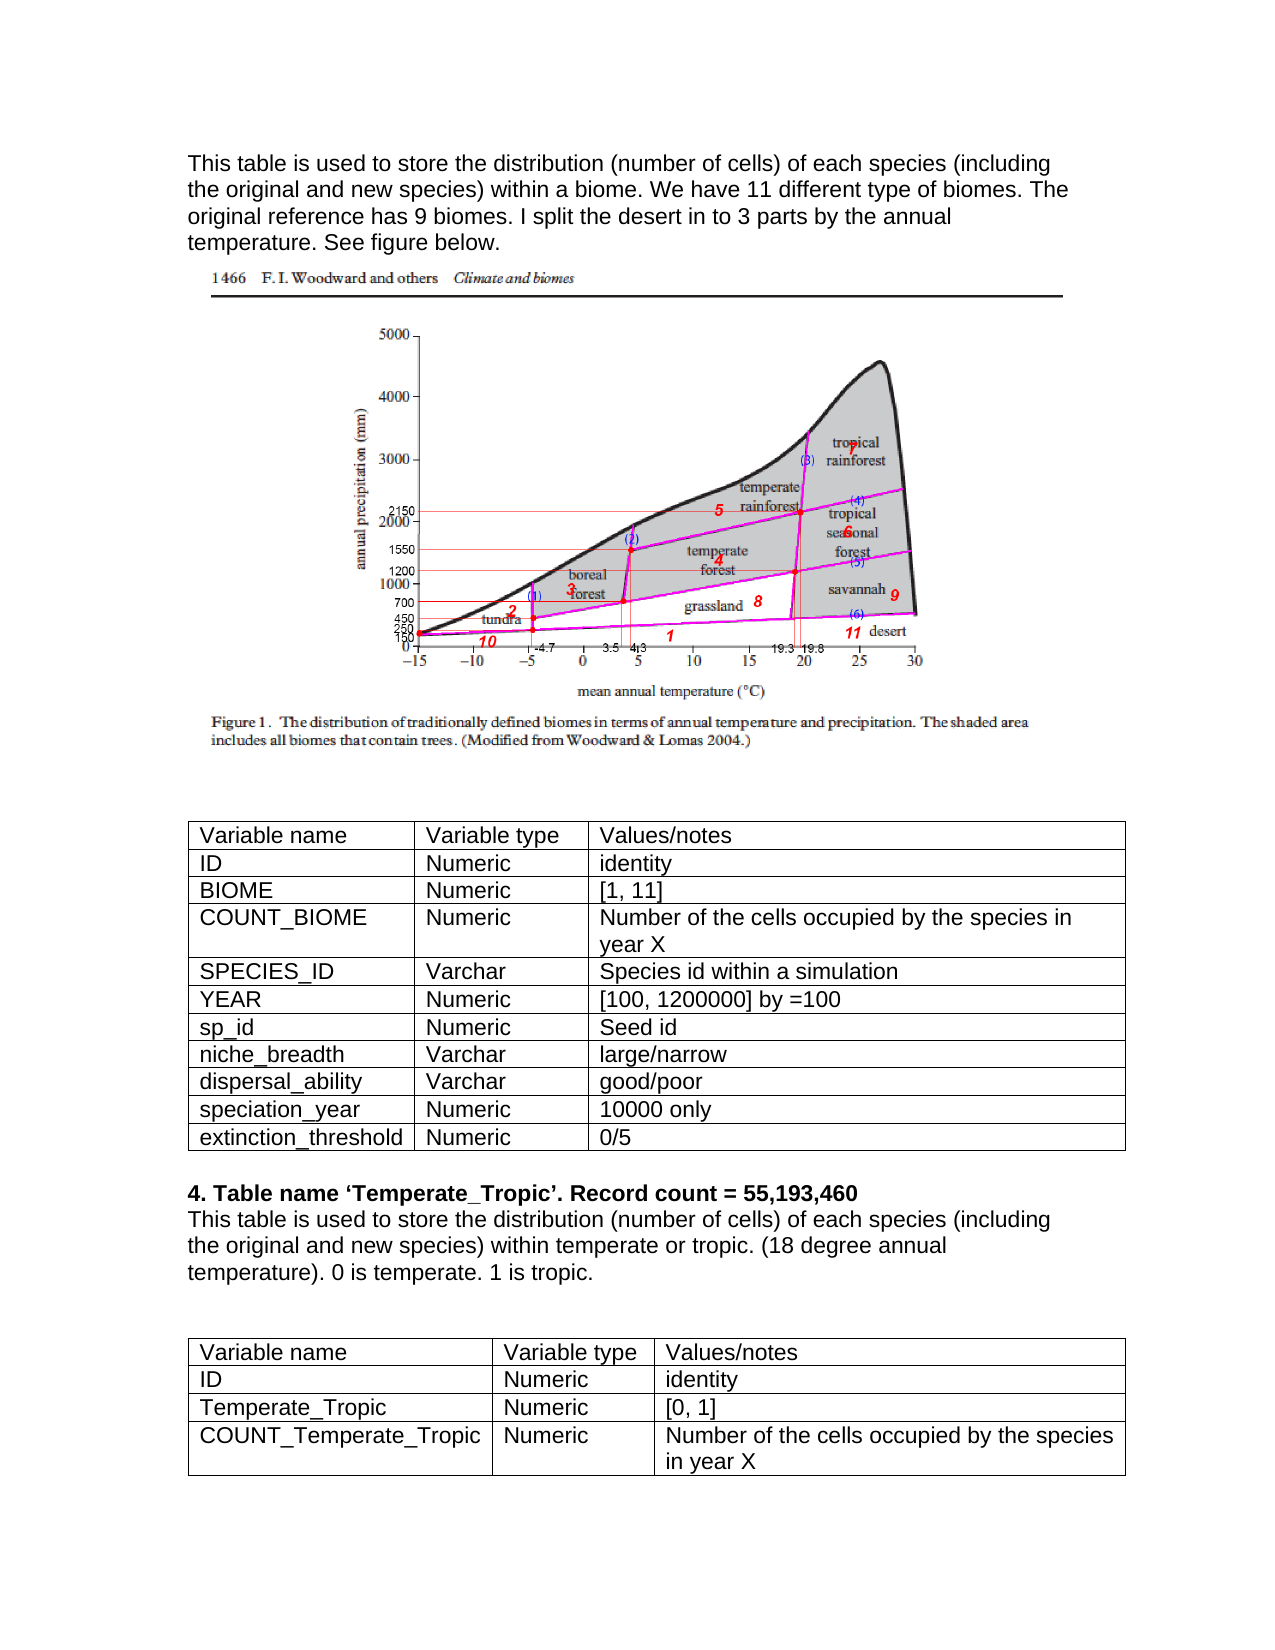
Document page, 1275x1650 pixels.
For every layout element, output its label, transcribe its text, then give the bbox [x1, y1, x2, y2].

table_cell 0/5 [589, 1124, 1125, 1150]
table_cell Numeric [493, 1394, 654, 1421]
table_cell [100, 1200000] by =100 [589, 986, 1125, 1012]
table_cell Temperate_Tropic [189, 1394, 492, 1421]
picture [187, 255, 1088, 769]
table_cell Numeric [415, 850, 588, 876]
table_cell 10000 only [589, 1096, 1125, 1123]
table_cell extinction_threshold [189, 1124, 414, 1150]
table_cell identity [655, 1366, 1125, 1393]
table_cell [0, 1] [655, 1394, 1125, 1421]
table_cell Number of the cells occupied by the species in year X [589, 904, 1125, 957]
table_cell ID [189, 850, 414, 876]
table_cell speciation_year [189, 1096, 414, 1123]
table_cell niche_breadth [189, 1041, 414, 1067]
text 4. Table name ‘Temperate_Tropic’. Record count = 55,193,460 [187, 1180, 1087, 1206]
table_header Variable name [189, 1339, 492, 1365]
table_cell Varchar [415, 1041, 588, 1067]
table_cell Varchar [415, 1068, 588, 1095]
table_cell large/narrow [589, 1041, 1125, 1067]
table_cell good/poor [589, 1068, 1125, 1095]
table_cell Varchar [415, 958, 588, 985]
table_header Variable type [493, 1339, 654, 1365]
table_cell Numeric [415, 877, 588, 903]
table_cell Numeric [415, 1124, 588, 1150]
table_cell SPECIES_ID [189, 958, 414, 985]
table_cell ID [189, 1366, 492, 1393]
table_cell COUNT_Temperate_Tropic [189, 1422, 492, 1474]
text This table is used to store the distribution (number of cells) of each species (including the original and new species) within temperate or tropic. (18 degree annual temperature). 0 is temperate. 1 is tropic. [187, 1206, 1087, 1285]
table_cell COUNT_BIOME [189, 904, 414, 957]
table_cell Numeric [493, 1422, 654, 1474]
table_cell Numeric [493, 1366, 654, 1393]
table_header Values/notes [589, 822, 1125, 848]
table_cell sp_id [189, 1014, 414, 1040]
table_cell Numeric [415, 904, 588, 957]
table_cell [1, 11] [589, 877, 1125, 903]
table_header Variable type [415, 822, 588, 848]
table_cell dispersal_ability [189, 1068, 414, 1095]
text This table is used to store the distribution (number of cells) of each species (including the original and new species) within a biome. We have 11 different type of biomes. The original reference has 9 biomes. I split the desert in to 3 parts by the annual temperature. See figure below. [187, 150, 1087, 255]
table_cell Seed id [589, 1014, 1125, 1040]
table_cell Numeric [415, 1014, 588, 1040]
table_header Variable name [189, 822, 414, 848]
table_cell BIOME [189, 877, 414, 903]
table_cell Species id within a simulation [589, 958, 1125, 985]
table_cell Numeric [415, 986, 588, 1012]
table_header Values/notes [655, 1339, 1125, 1365]
table_cell YEAR [189, 986, 414, 1012]
table_cell Number of the cells occupied by the species in year X [655, 1422, 1125, 1474]
table_cell identity [589, 850, 1125, 876]
table_cell Numeric [415, 1096, 588, 1123]
